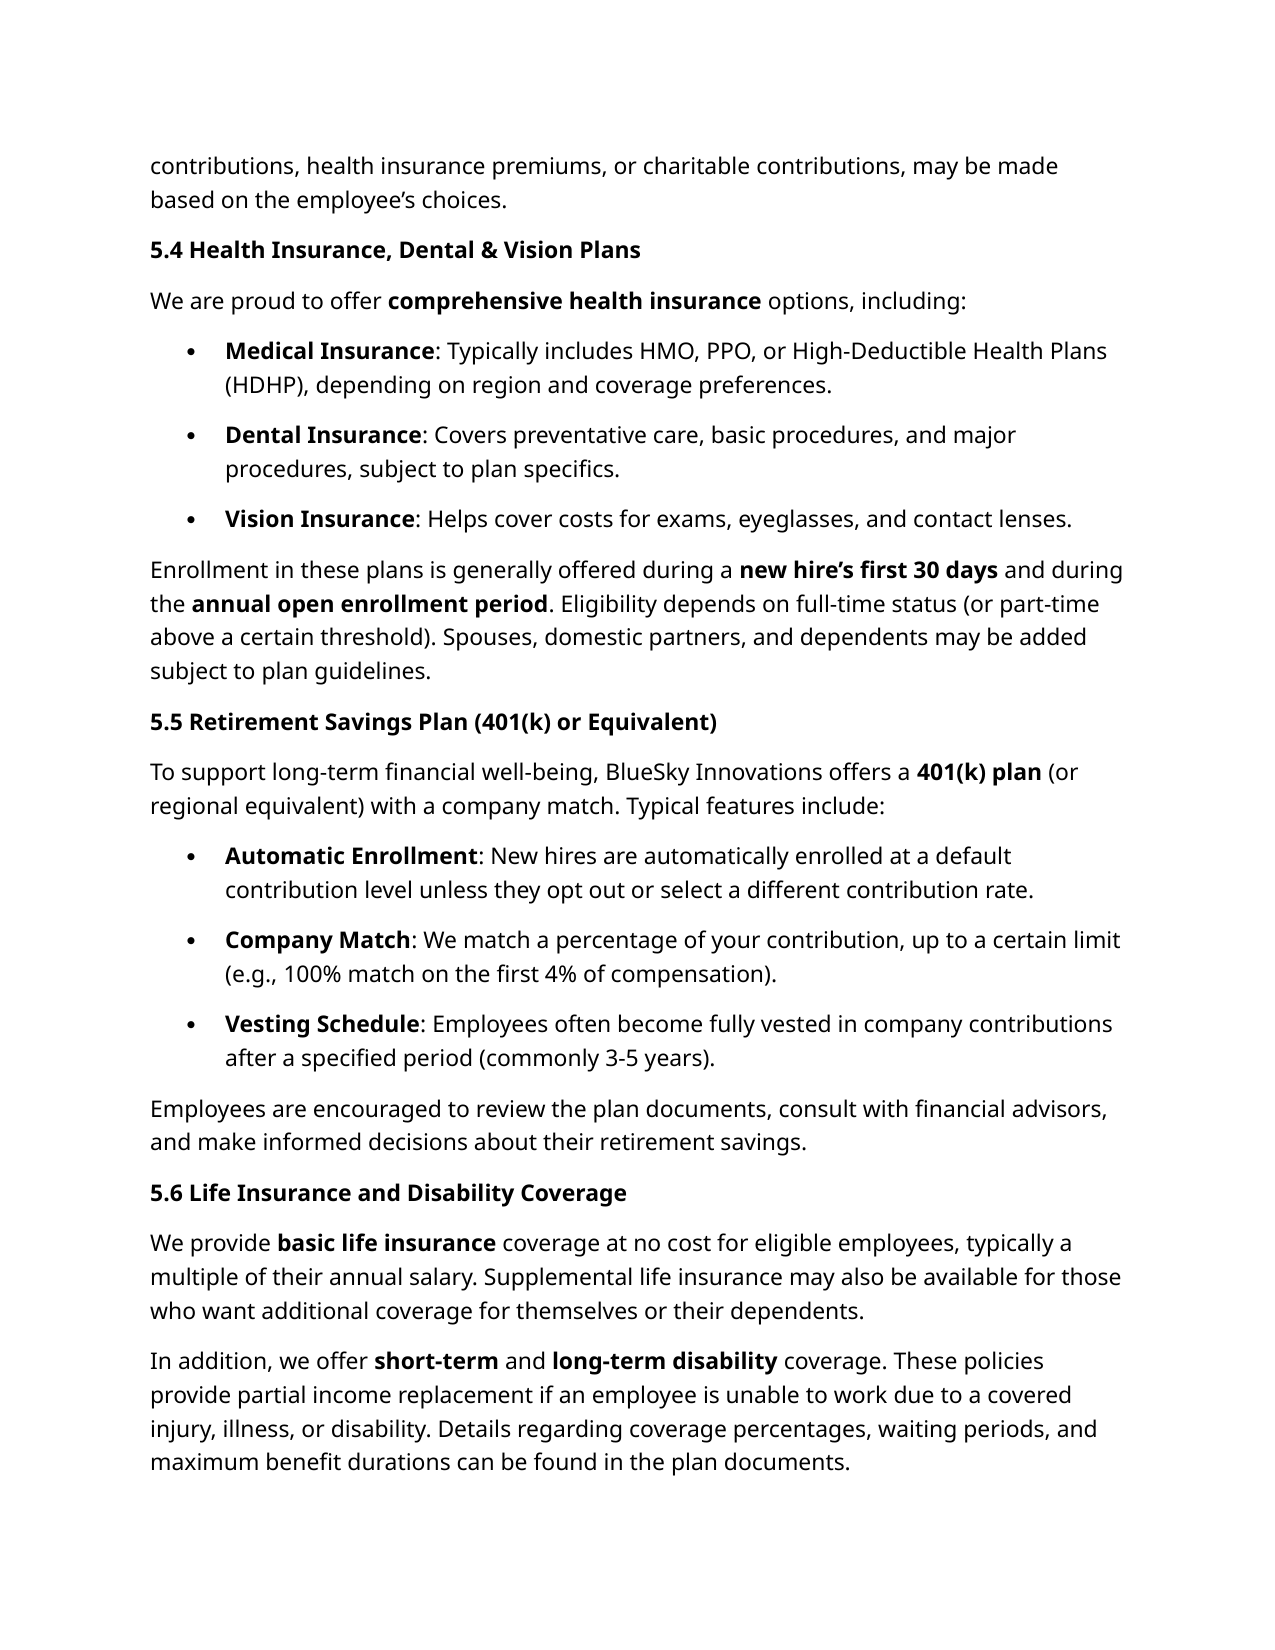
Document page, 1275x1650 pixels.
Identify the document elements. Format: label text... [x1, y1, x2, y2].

list Automatic Enrollment: New hires are automatically enrolled at a default contribution level unless they opt out or select a different contribution rate. [187, 840, 1125, 905]
text 5.4 Health Insurance, Dental & Vision Plans [150, 234, 1125, 265]
list Vesting Schedule: Employees often become fully vested in company contributions after a specified period (commonly 3-5 years). [187, 1008, 1125, 1073]
text To support long-term financial well-being, BlueSky Innovations offers a 401(k) plan (or regional equivalent) with a company match. Typical features include: [150, 756, 1125, 821]
list Medical Insurance: Typically includes HMO, PPO, or High-Deductible Health Plans (HDHP), depending on region and coverage preferences. [187, 335, 1125, 400]
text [150, 150, 1125, 215]
text In addition, we offer short-term and long-term disability coverage. These policies provide partial income replacement if an employee is unable to work due to a covered injury, illness, or disability. Details regarding coverage percentages, waiting periods, and maximum benefit durations can be found in the plan documents. [150, 1345, 1125, 1477]
list Vision Insurance: Helps cover costs for exams, eyeglasses, and contact lenses. [187, 503, 1125, 534]
list Dental Insurance: Covers preventative care, basic procedures, and major procedures, subject to plan specifics. [187, 419, 1125, 484]
text We provide basic life insurance coverage at no cost for eligible employees, typically a multiple of their annual salary. Supplemental life insurance may also be available for those who want additional coverage for themselves or their dependents. [150, 1227, 1125, 1326]
text 5.6 Life Insurance and Disability Coverage [150, 1177, 1125, 1208]
text 5.5 Retirement Savings Plan (401(k) or Equivalent) [150, 705, 1125, 737]
text We are proud to offer comprehensive health insurance options, including: [150, 284, 1125, 316]
list Company Match: We match a percentage of your contribution, up to a certain limit (e.g., 100% match on the first 4% of compensation). [187, 924, 1125, 989]
text Employees are encouraged to review the plan documents, consult with financial advisors, and make informed decisions about their retirement savings. [150, 1092, 1125, 1157]
text Enrollment in these plans is generally offered during a new hire’s first 30 days and during the annual open enrollment period. Eligibility depends on full-time status (or part-time above a certain threshold). Spouses, domestic partners, and dependents may be added subject to plan guidelines. [150, 554, 1125, 686]
